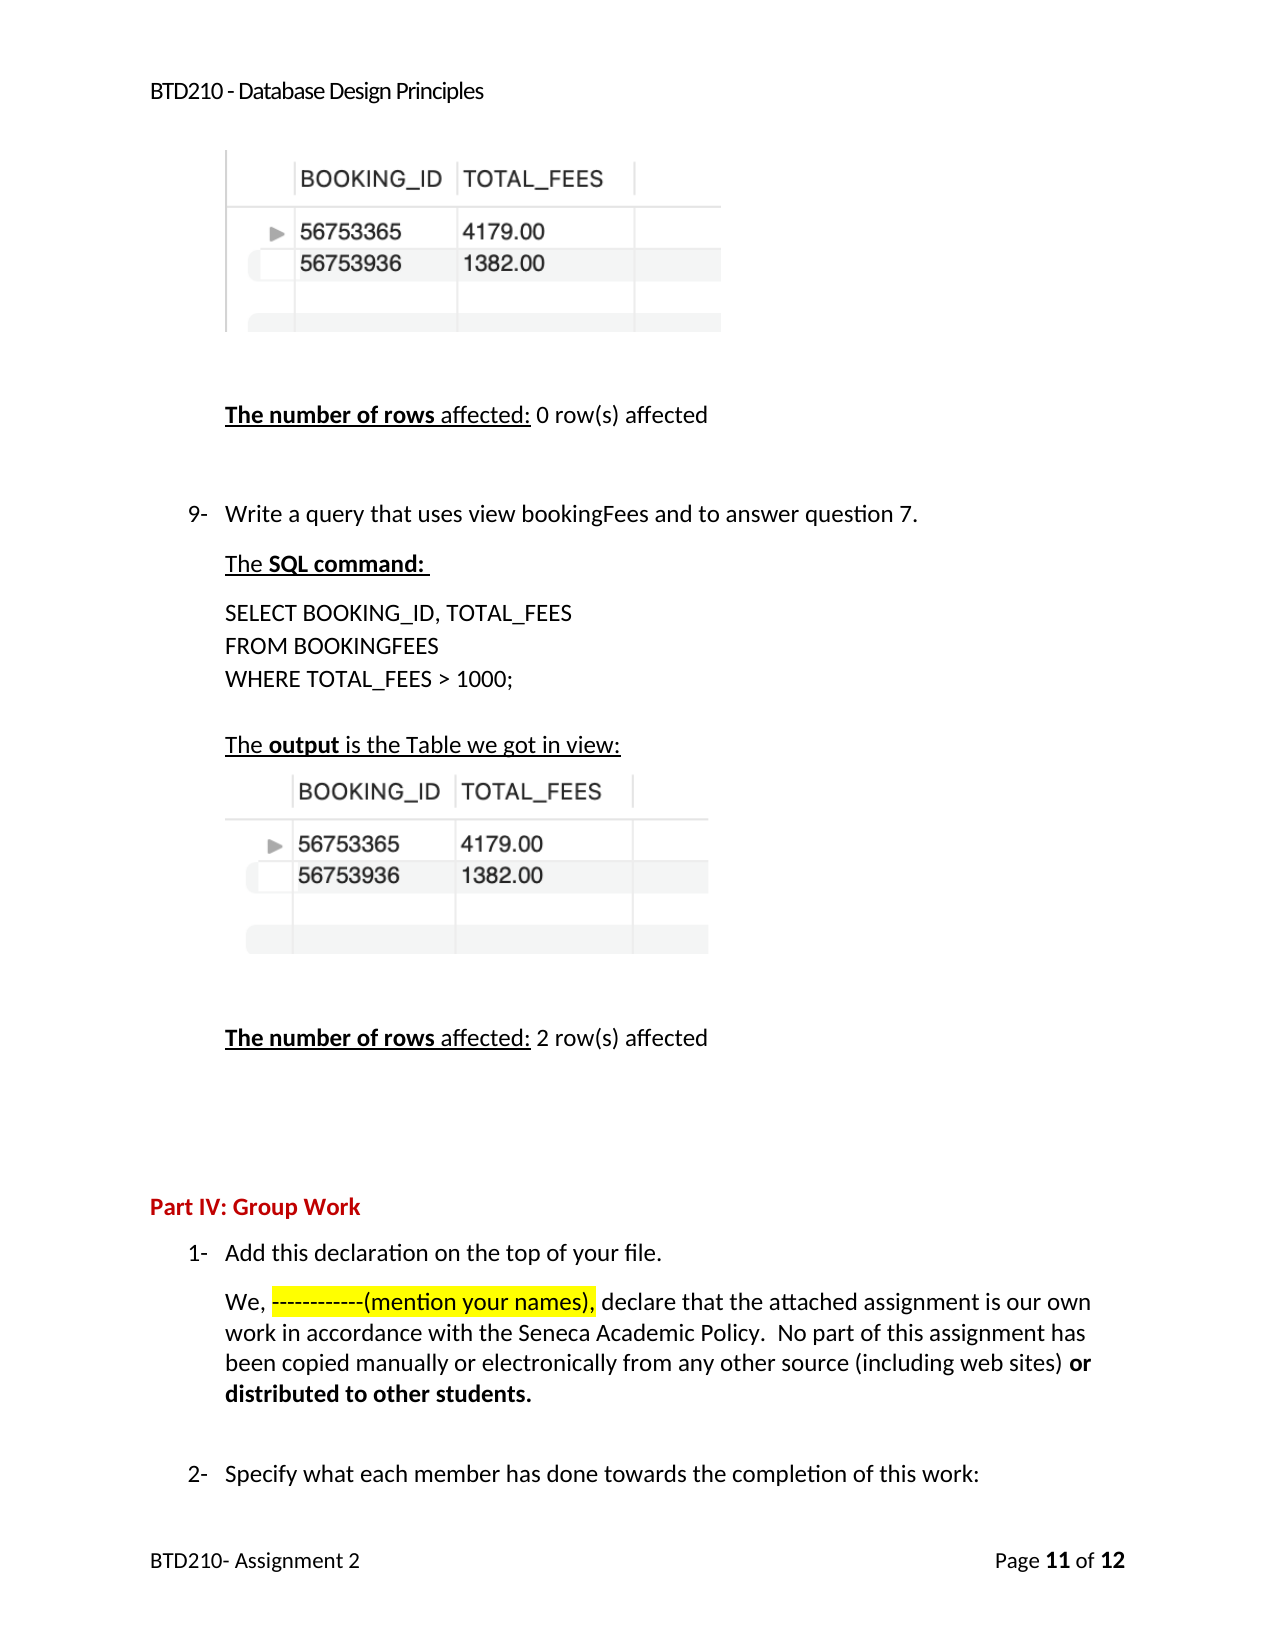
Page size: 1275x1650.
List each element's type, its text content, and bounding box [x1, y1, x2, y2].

list The SQL command: [225, 548, 1125, 578]
text We, ------------(mention your names), declare that the attached assignment is our own work in accordance with the Seneca Academic Policy. No part of this assignment has been copied manually or electronically from any other source (including web sites) or distributed to other students. [225, 1286, 1125, 1408]
list FROM BOOKINGFEES [225, 631, 1125, 661]
list The number of rows affected: 2 row(s) affected [225, 1022, 1125, 1052]
list SELECT BOOKING_ID, TOTAL_FEES [225, 598, 1125, 628]
subtitle Part IV: Group Work [150, 1191, 1125, 1222]
list Specify what each member has done towards the completion of this work: [187, 1458, 1125, 1489]
list Write a query that uses view bookingFees and to answer question 7. [187, 498, 1125, 529]
list The number of rows affected: 0 row(s) affected [225, 399, 1125, 430]
picture [225, 150, 721, 332]
list The output is the Table we got in view: [225, 729, 1125, 760]
list Add this declaration on the top of your file. [187, 1237, 1125, 1267]
list WHERE TOTAL_FEES > 1000; [225, 663, 1125, 694]
picture [225, 762, 709, 954]
